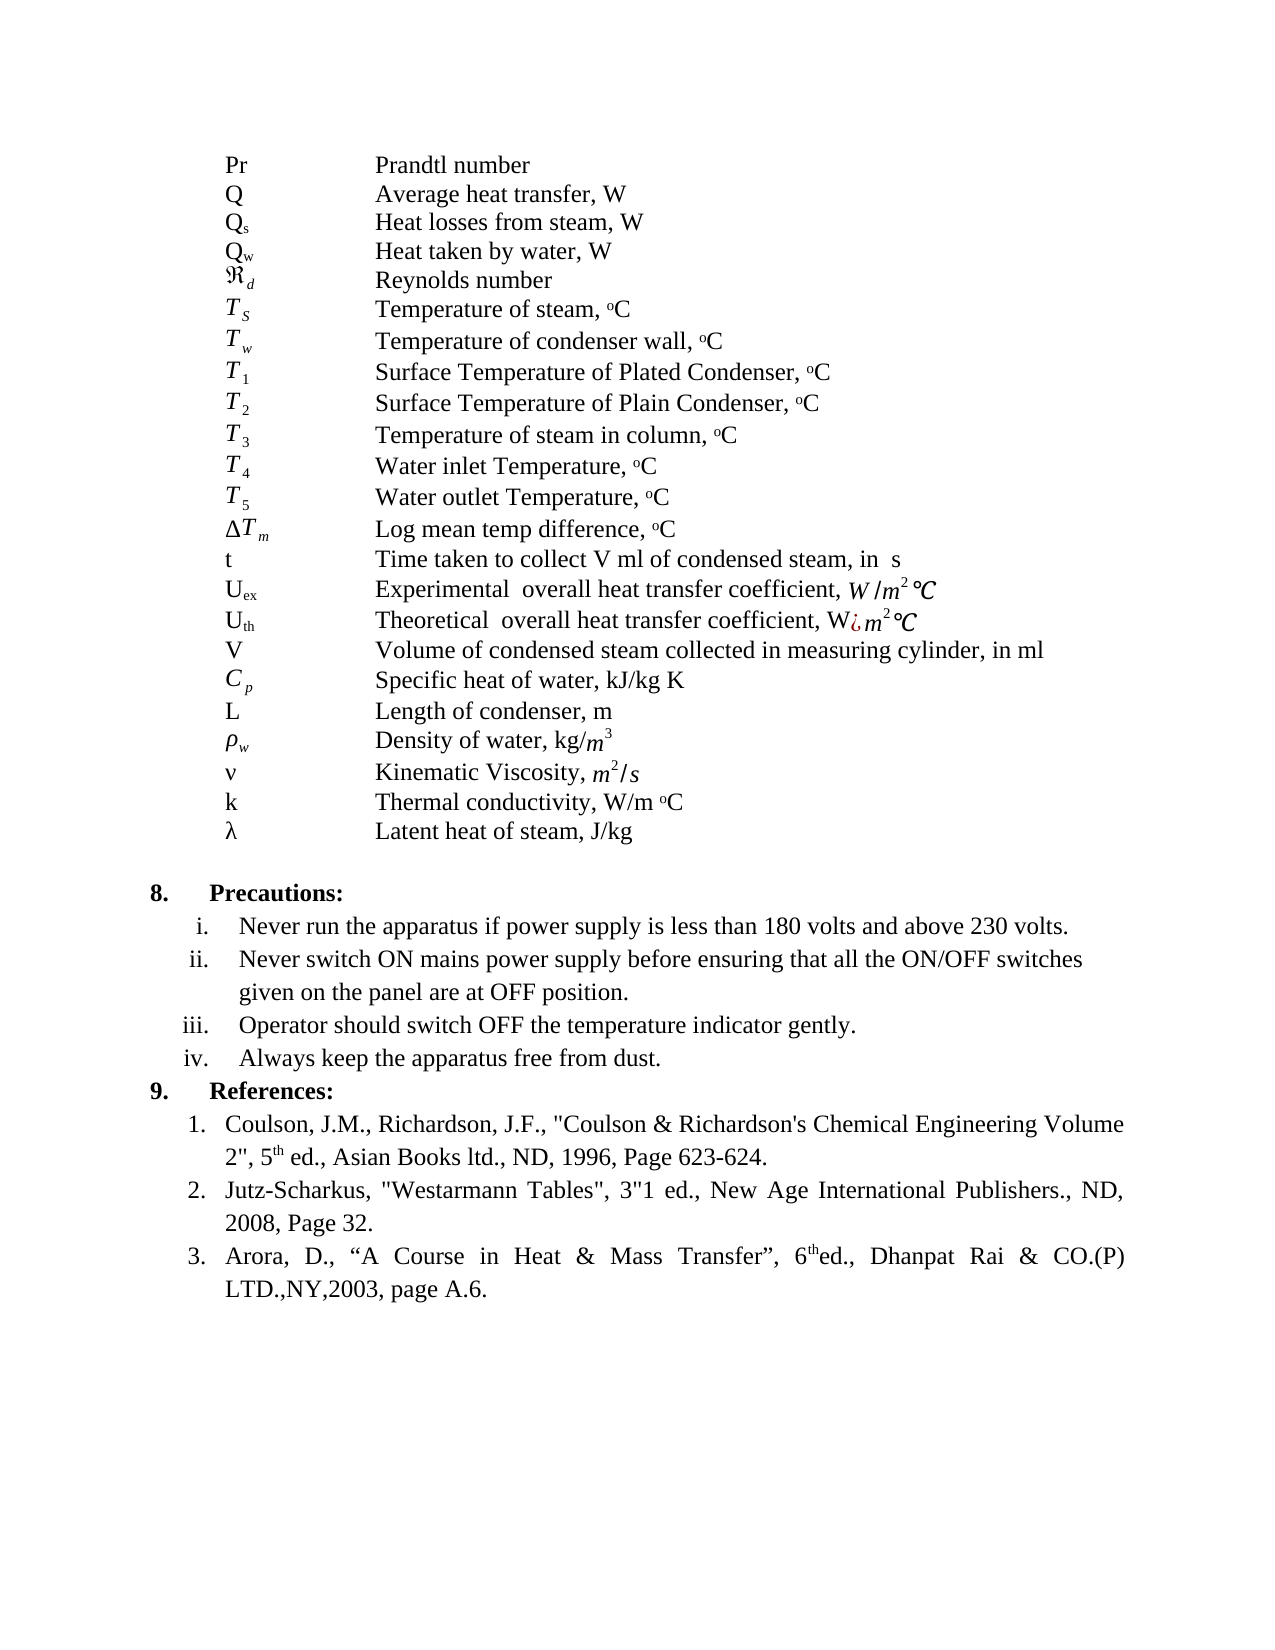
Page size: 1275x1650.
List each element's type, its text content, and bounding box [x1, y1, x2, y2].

list Arora, D., “A Course in Heat & Mass Transfer”, 6thed., Dhanpat Rai & CO.(P) LTD.,NY,2003, page A.6. [187, 1241, 1125, 1303]
text Qs Heat losses from steam, W [225, 207, 1125, 236]
text Qw Heat taken by water, W [225, 236, 1125, 265]
text Water outlet Temperature, ᵒC [225, 482, 1125, 513]
text Temperature of condenser wall, ᵒC [225, 325, 1125, 356]
list Precautions: [150, 878, 1125, 907]
text Q Average heat transfer, W [225, 179, 1125, 207]
text Surface Temperature of Plain Condenser, ᵒC [225, 388, 1125, 419]
text Specific heat of water, kJ/kg K [225, 664, 1125, 696]
text Δ Log mean temp difference, ᵒC [225, 513, 1125, 544]
text L Length of condenser, m [225, 696, 1125, 724]
text Surface Temperature of Plated Condenser, ᵒC [225, 356, 1125, 388]
list Coulson, J.M., Richardson, J.F., "Coulson & Richardson's Chemical Engineering Volume 2", 5th ed., Asian Books ltd., ND, 1996, Page 623-624. [187, 1109, 1125, 1171]
list References: [150, 1076, 1125, 1105]
list Jutz-Scharkus, "Westarmann Tables", 3"1 ed., New Age International Publishers., ND, 2008, Page 32. [187, 1175, 1125, 1237]
list Never run the apparatus if power supply is less than 180 volts and above 230 volts. [209, 911, 1125, 940]
text Uex Experimental overall heat transfer coefficient, [225, 573, 1125, 604]
list Always keep the apparatus free from dust. [209, 1043, 1125, 1072]
text Density of water, kg/ [225, 724, 1125, 756]
text ν Kinematic Viscosity, [225, 756, 1125, 787]
text t Time taken to collect V ml of condensed steam, in s [225, 544, 1125, 573]
text k Thermal conductivity, W/m ᵒC [225, 787, 1125, 816]
text Pr Prandtl number [225, 150, 1125, 179]
list Operator should switch OFF the temperature indicator gently. [209, 1010, 1125, 1039]
text λ Latent heat of steam, J/kg [225, 816, 1125, 845]
list Never switch ON mains power supply before ensuring that all the ON/OFF switches given on the panel are at OFF position. [209, 944, 1125, 1006]
text Temperature of steam, ᵒC [225, 294, 1125, 325]
text Uth Theoretical overall heat transfer coefficient, W [225, 604, 1125, 636]
text Water inlet Temperature, ᵒC [225, 451, 1125, 482]
text Reynolds number [225, 265, 1125, 294]
text V Volume of condensed steam collected in measuring cylinder, in ml [225, 636, 1125, 664]
text Temperature of steam in column, ᵒC [225, 419, 1125, 451]
